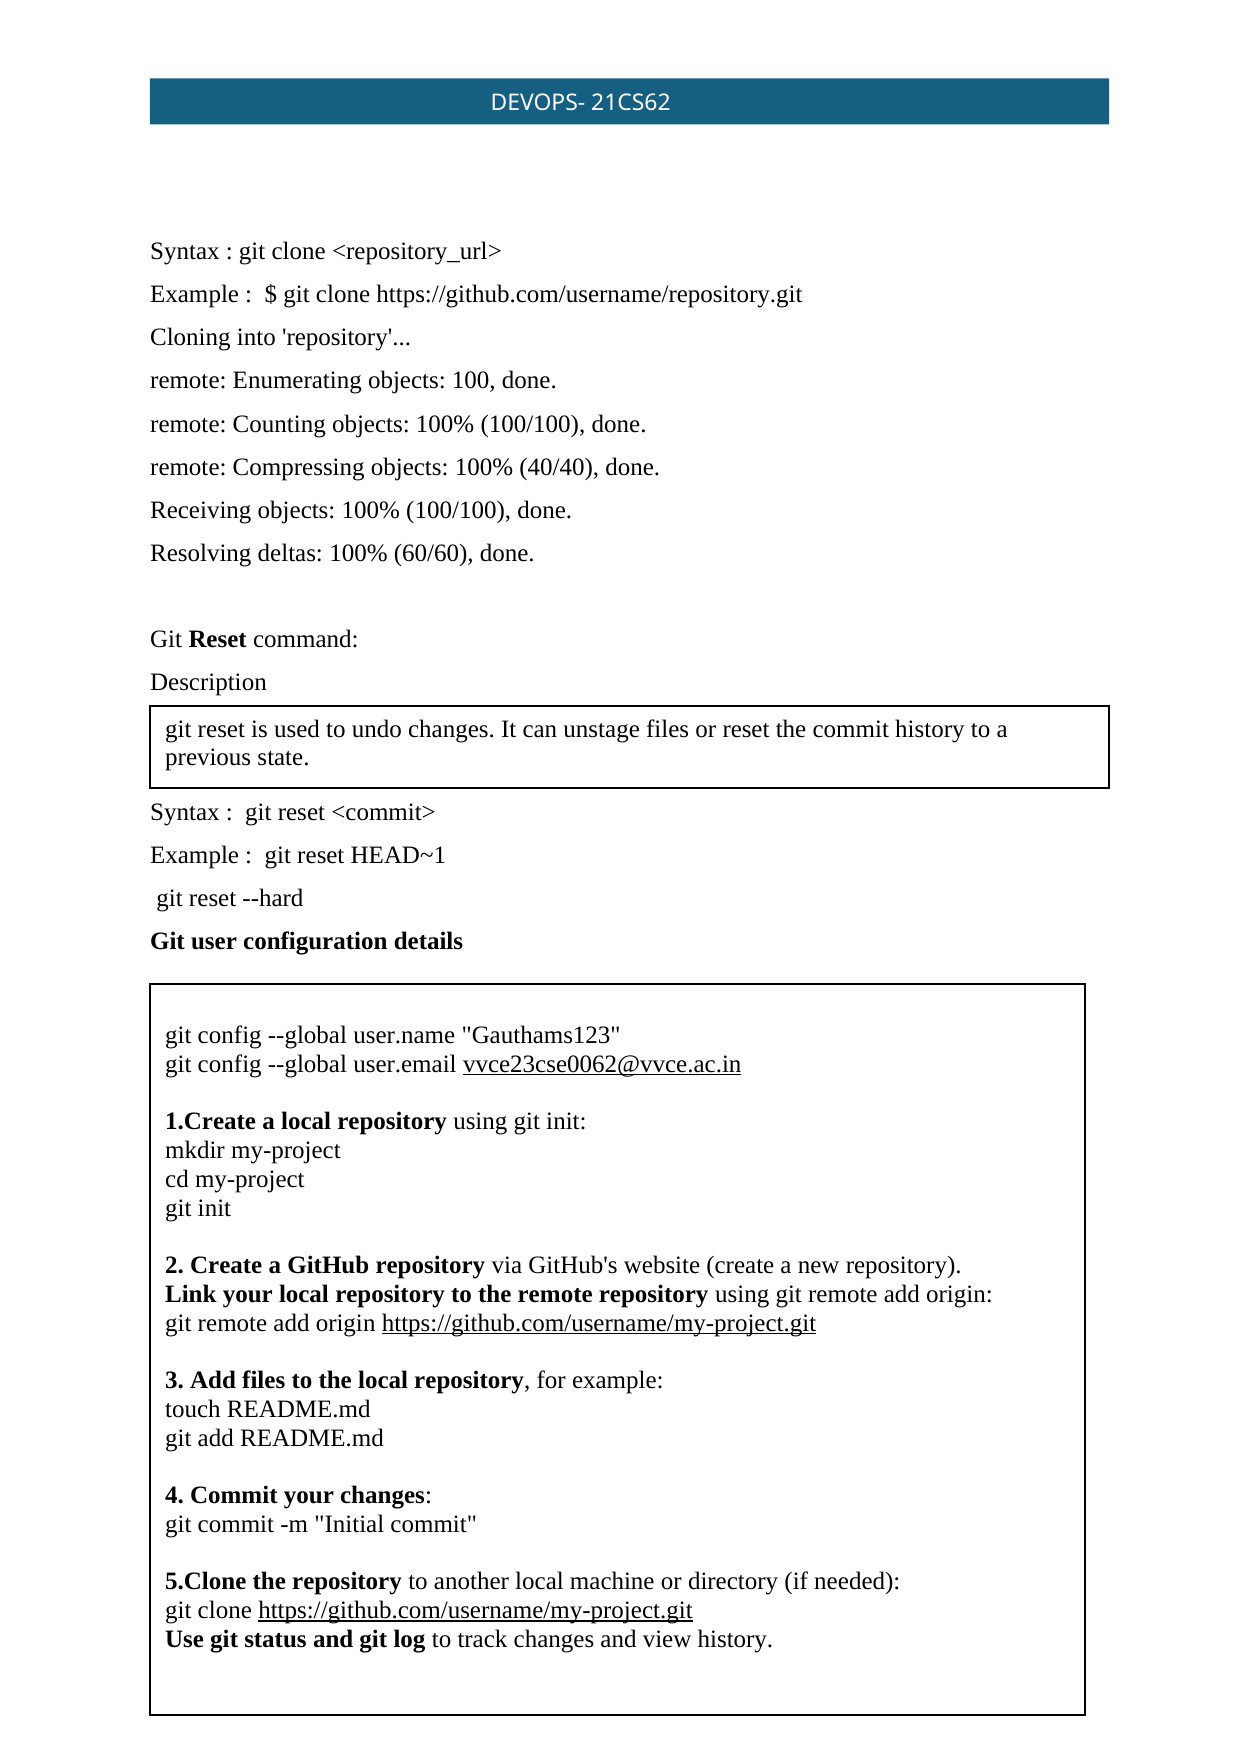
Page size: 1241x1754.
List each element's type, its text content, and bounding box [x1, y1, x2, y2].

text Description [150, 667, 1090, 696]
text remote: Counting objects: 100% (100/100), done. [150, 409, 1090, 437]
text Syntax : git clone <repository_url> [150, 236, 1090, 265]
text remote: Enumerating objects: 100, done. [150, 366, 1090, 394]
text remote: Compressing objects: 100% (40/40), done. [150, 452, 1090, 481]
text Cloning into 'repository'... [150, 322, 1090, 351]
text Example : $ git clone https://github.com/username/repository.git [150, 279, 1090, 308]
text Example : git reset HEAD~1 [150, 840, 1090, 869]
text Git user configuration details [150, 926, 1090, 955]
text Receiving objects: 100% (100/100), done. [150, 495, 1090, 524]
text git reset --hard [150, 883, 1090, 912]
text Syntax : git reset <commit> [150, 797, 1090, 826]
text Resolving deltas: 100% (60/60), done. [150, 538, 1090, 567]
text Git Reset command: [150, 624, 1090, 653]
